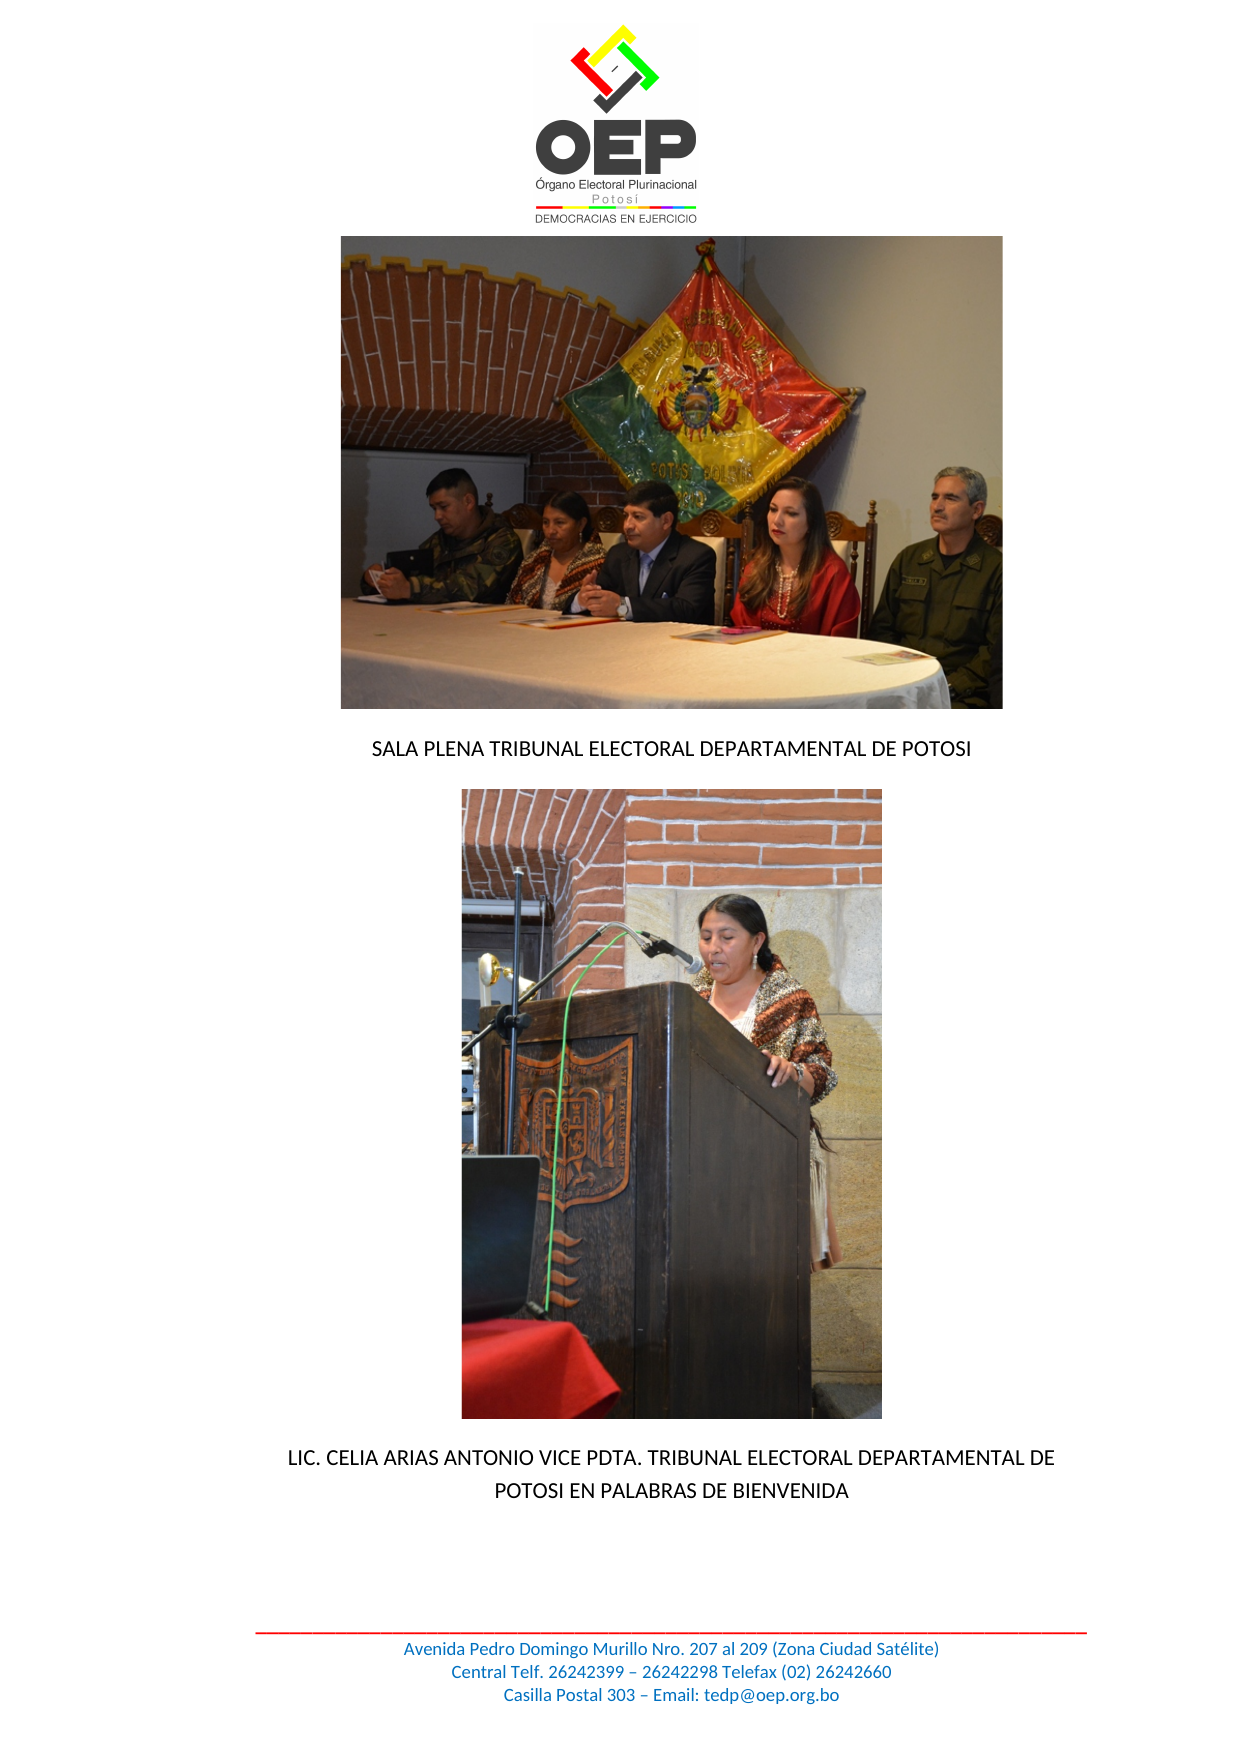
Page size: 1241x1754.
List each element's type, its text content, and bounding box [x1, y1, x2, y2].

text SALA PLENA TRIBUNAL ELECTORAL DEPARTAMENTAL DE POTOSI [251, 734, 1092, 762]
text LIC. CELIA ARIAS ANTONIO VICE PDTA. TRIBUNAL ELECTORAL DEPARTAMENTAL DE POTOSI EN PALABRAS DE BIENVENIDA [251, 1443, 1092, 1504]
picture [340, 236, 1003, 709]
picture [533, 23, 699, 224]
picture [462, 789, 882, 1418]
